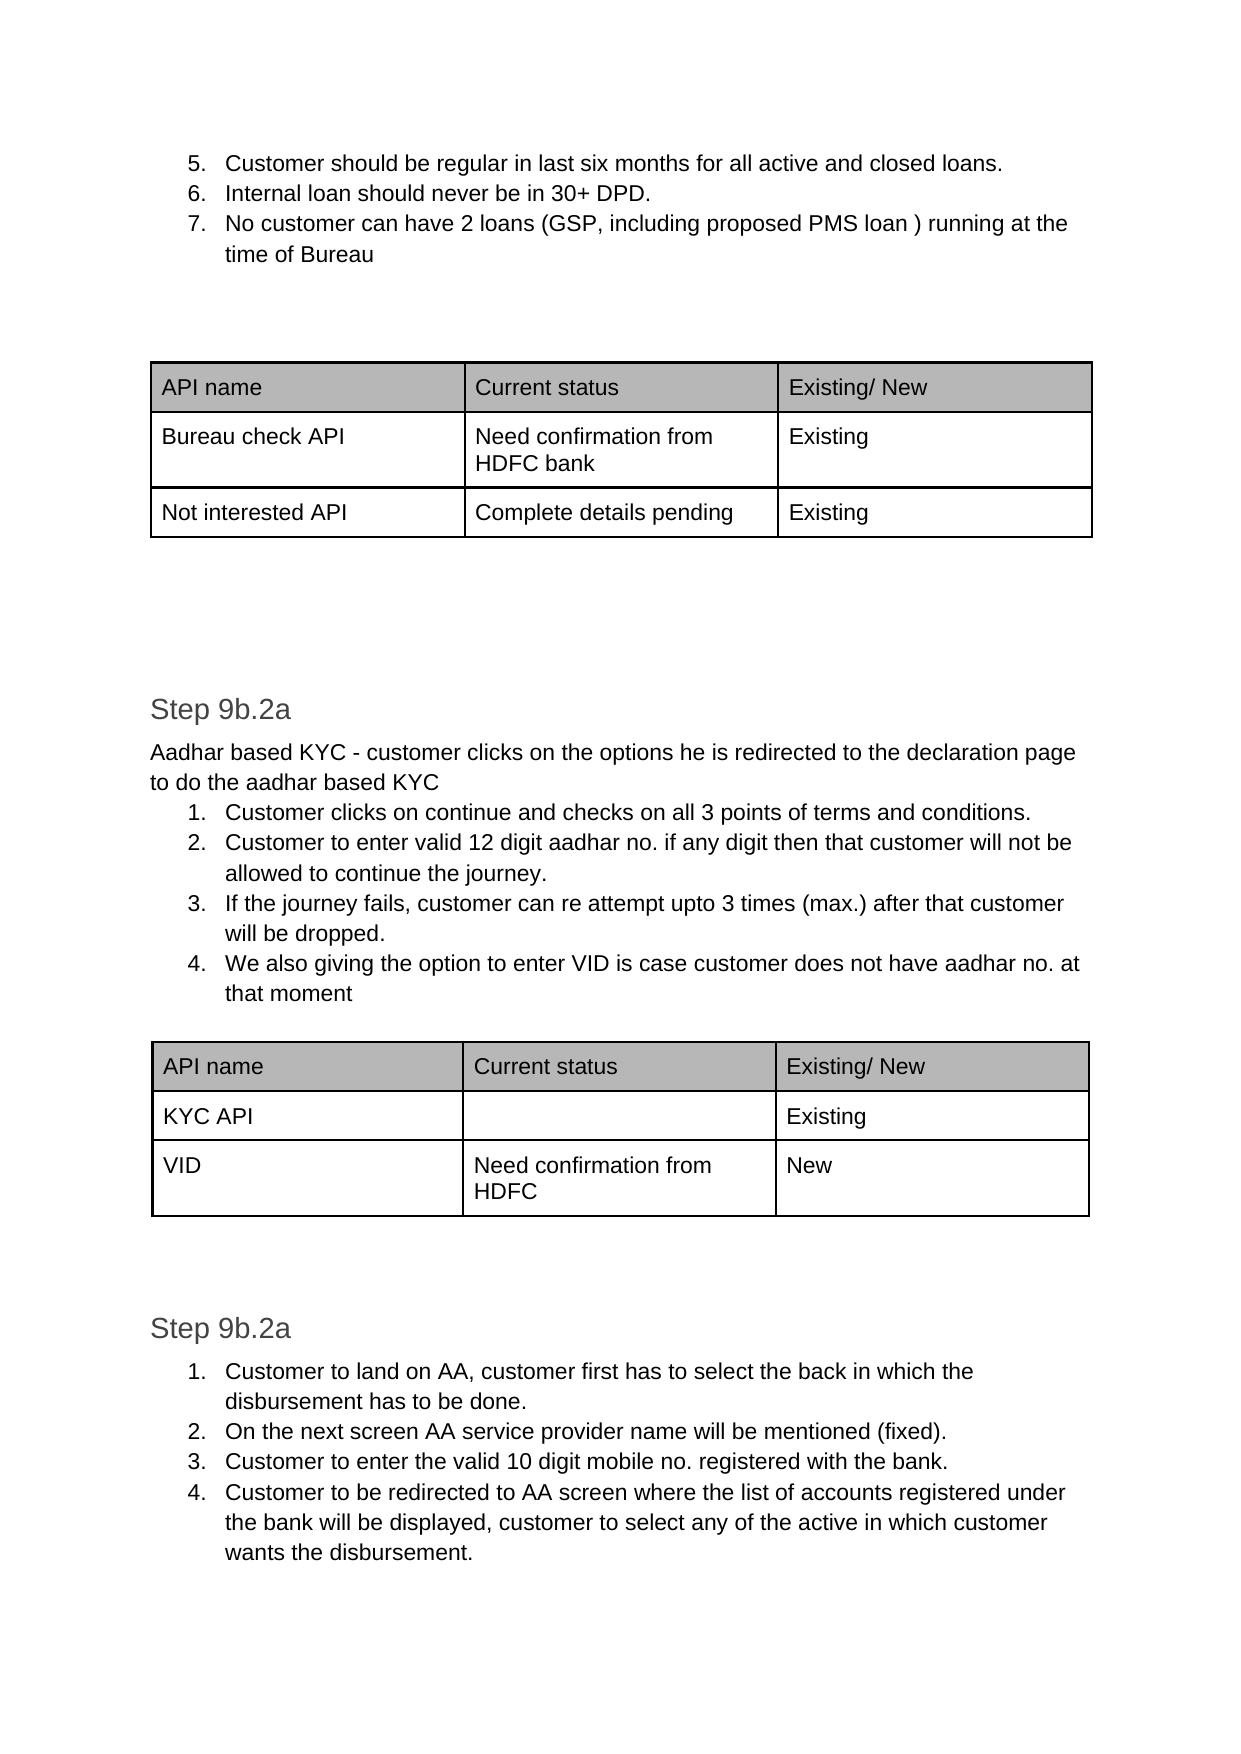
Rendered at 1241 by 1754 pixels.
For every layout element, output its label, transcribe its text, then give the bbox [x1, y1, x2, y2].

table_cell Existing [779, 413, 1091, 486]
list Customer clicks on continue and checks on all 3 points of terms and conditions. [187, 799, 1090, 826]
text Aadhar based KYC - customer clicks on the options he is redirected to the declaration page to do the aadhar based KYC [150, 739, 1090, 795]
table_header Current status [466, 364, 777, 411]
list Internal loan should never be in 30+ DPD. [187, 180, 1090, 207]
table_cell Existing [779, 489, 1091, 536]
table_cell Existing [777, 1092, 1088, 1139]
table_header Existing/ New [777, 1043, 1088, 1090]
table_cell Need confirmation from HDFC bank [466, 413, 777, 486]
table_cell Complete details pending [466, 489, 777, 536]
list Customer to enter valid 12 digit aadhar no. if any digit then that customer will not be allowed to continue the journey. [187, 829, 1090, 886]
table_cell [464, 1092, 775, 1139]
table_cell Bureau check API [152, 413, 464, 486]
list Customer to land on AA, customer first has to select the back in which the disbursement has to be done. [187, 1358, 1090, 1414]
list We also giving the option to enter VID is case customer does not have aadhar no. at that moment [187, 950, 1090, 1007]
table_cell Not interested API [152, 489, 464, 536]
subtitle Step 9b.2a [150, 692, 1090, 725]
table_header Existing/ New [779, 364, 1091, 411]
table_cell KYC API [154, 1092, 462, 1139]
list No customer can have 2 loans (GSP, including proposed PMS loan ) running at the time of Bureau [187, 210, 1090, 267]
list Customer should be regular in last six months for all active and closed loans. [187, 150, 1090, 176]
subtitle Step 9b.2a [150, 1311, 1090, 1344]
list Customer to enter the valid 10 digit mobile no. registered with the bank. [187, 1448, 1090, 1475]
table_cell Need confirmation from HDFC [464, 1141, 775, 1215]
table_cell VID [154, 1141, 462, 1215]
list If the journey fails, customer can re attempt upto 3 times (max.) after that customer will be dropped. [187, 890, 1090, 946]
table_header API name [152, 364, 464, 411]
list Customer to be redirected to AA screen where the list of accounts registered under the bank will be displayed, customer to select any of the active in which customer wants the disbursement. [187, 1478, 1090, 1565]
table_header Current status [464, 1043, 775, 1090]
list On the next screen AA service provider name will be mentioned (fixed). [187, 1418, 1090, 1444]
table_header API name [154, 1043, 462, 1090]
table_cell New [777, 1141, 1088, 1215]
